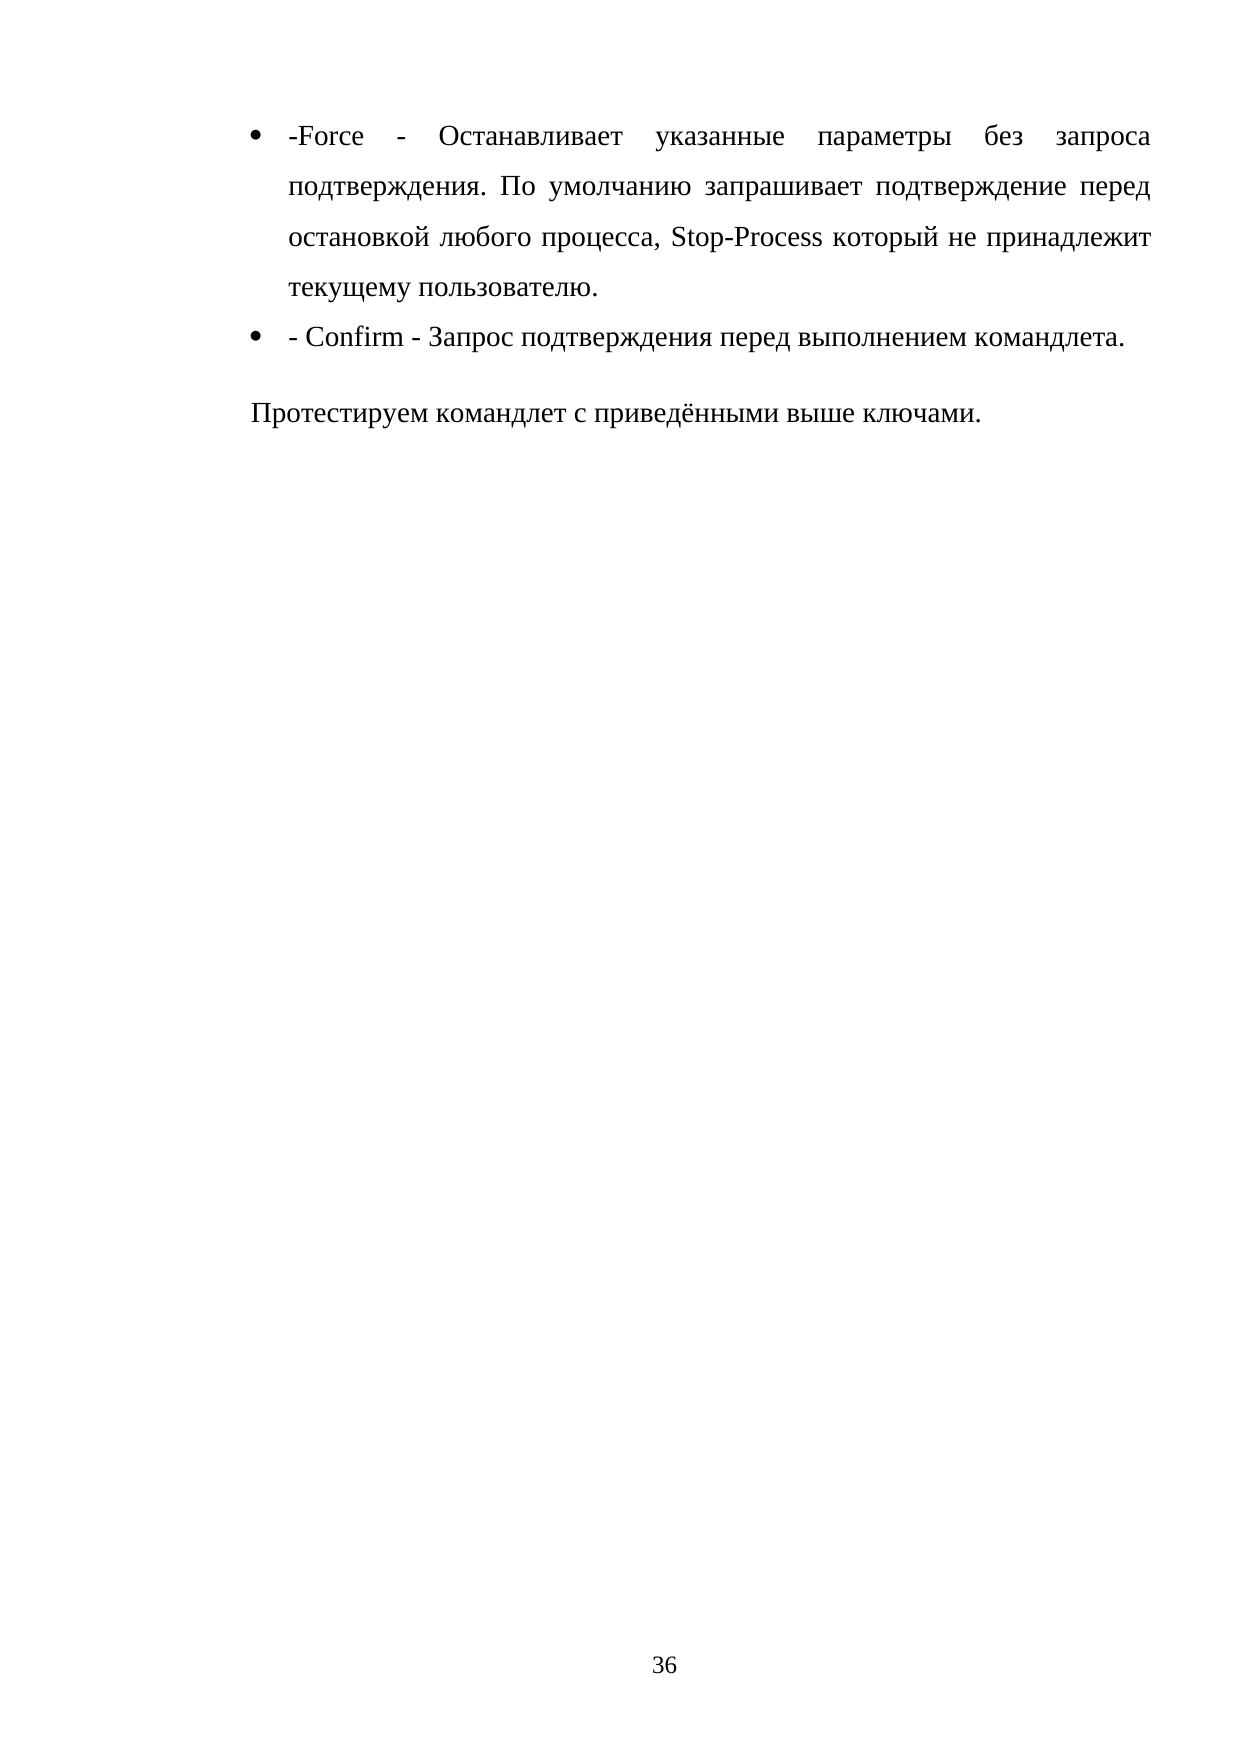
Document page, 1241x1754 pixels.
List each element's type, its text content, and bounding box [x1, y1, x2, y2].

list - Confirm - Запрос подтверждения перед выполнением командлета. [251, 319, 1152, 353]
list -Force - Останавливает указанные параметры без запроса подтверждения. По умолчанию запрашивает подтверждение перед остановкой любого процесса, Stop-Process который не принадлежит текущему пользователю. [251, 118, 1152, 303]
text Протестируем командлет с приведёнными выше ключами. [251, 395, 1152, 428]
